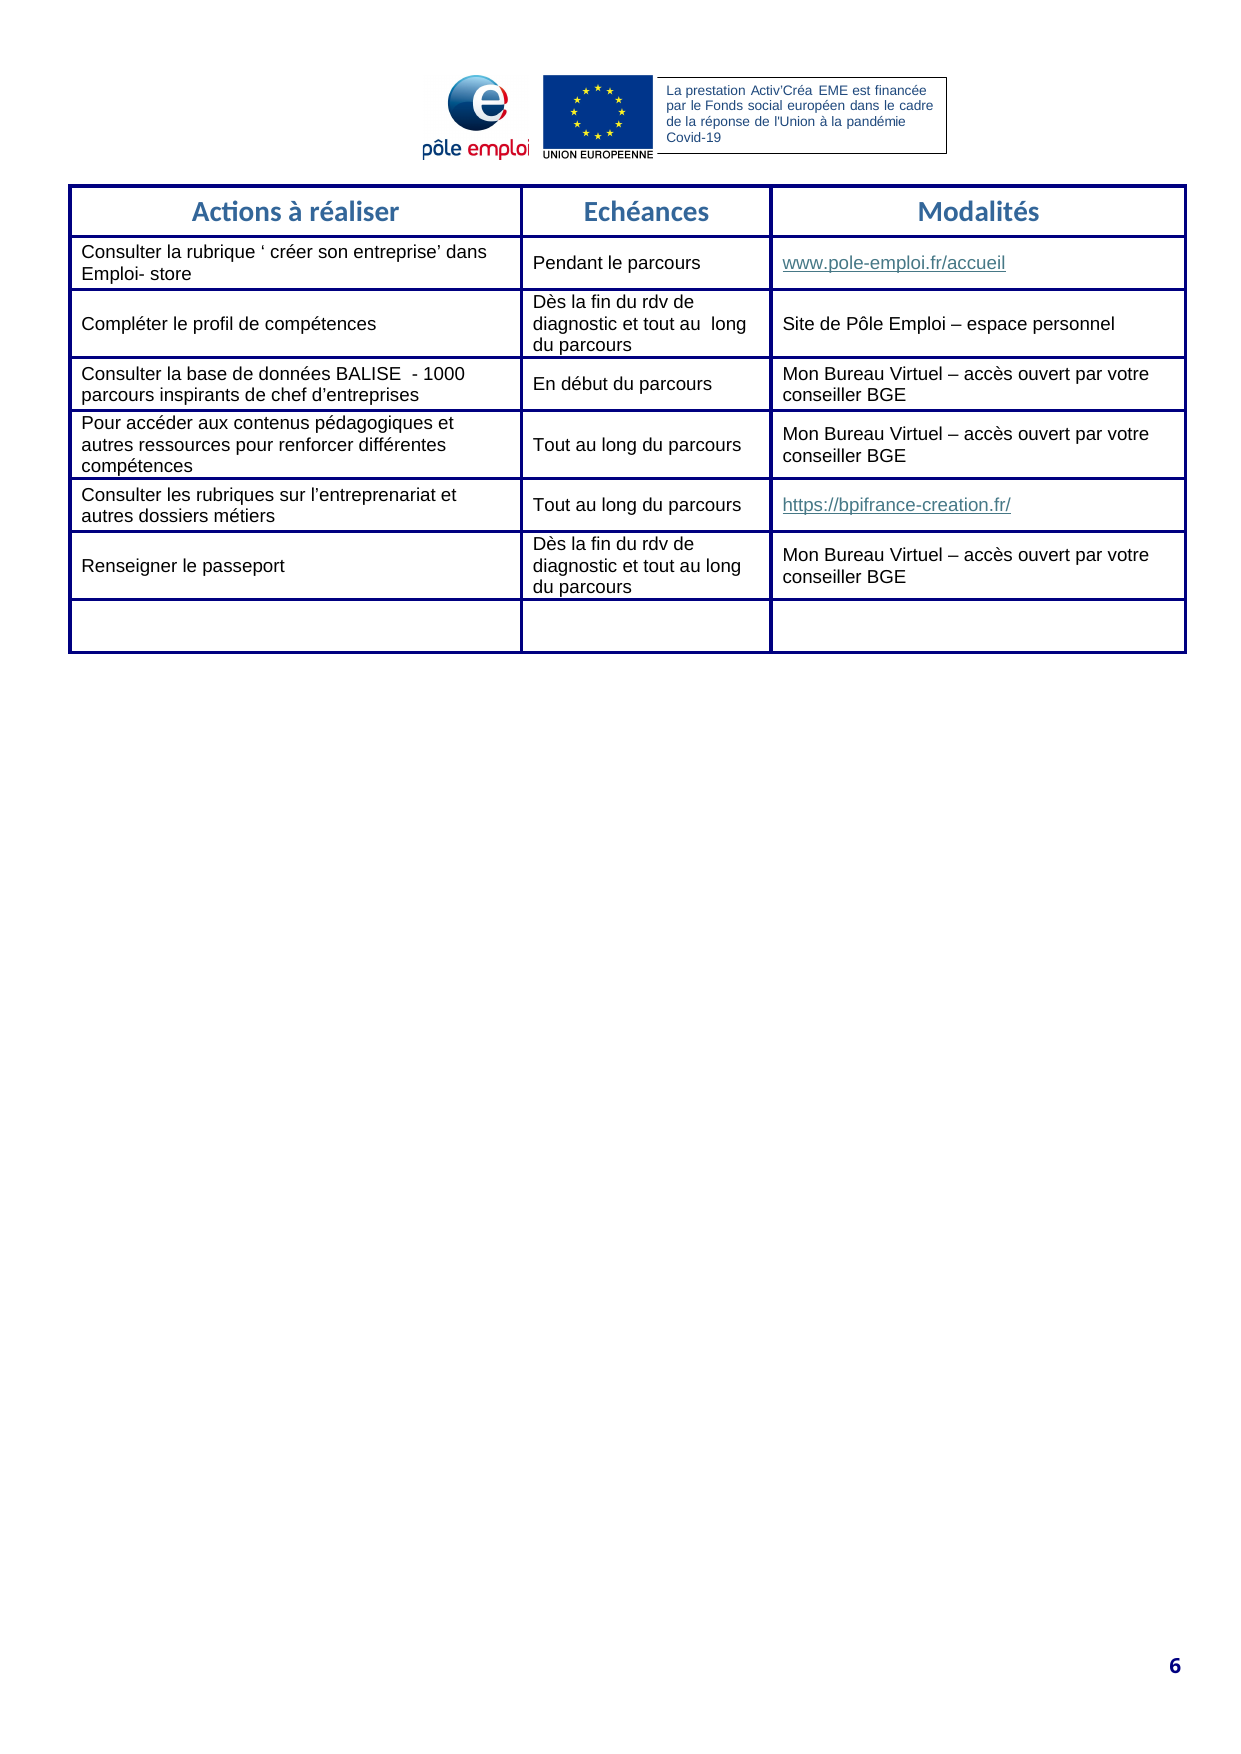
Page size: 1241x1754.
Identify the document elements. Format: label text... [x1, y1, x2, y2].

picture [422, 75, 529, 160]
table_cell Pendant le parcours [523, 238, 769, 288]
table_cell Compléter le profil de compétences [72, 291, 520, 356]
table_cell Mon Bureau Virtuel – accès ouvert par votre conseiller BGE [773, 359, 1184, 409]
table_header Modalités [773, 188, 1184, 235]
table_cell Dès la fin du rdv de diagnostic et tout au long du parcours [523, 533, 769, 598]
table_cell https://bpifrance-creation.fr/ [773, 480, 1184, 530]
table_cell [72, 601, 520, 651]
table_cell Consulter la base de données BALISE - 1000 parcours inspirants de chef d’entreprises [72, 359, 520, 409]
table_cell [523, 601, 769, 651]
table_cell Mon Bureau Virtuel – accès ouvert par votre conseiller BGE [773, 412, 1184, 477]
table_cell Consulter la rubrique ‘ créer son entreprise’ dans Emploi- store [72, 238, 520, 288]
table_cell www.pole-emploi.fr/accueil [773, 238, 1184, 288]
table_cell Dès la fin du rdv de diagnostic et tout au long du parcours [523, 291, 769, 356]
table_cell Site de Pôle Emploi – espace personnel [773, 291, 1184, 356]
table_header Actions à réaliser [72, 188, 520, 235]
picture [541, 73, 654, 160]
table_cell Renseigner le passeport [72, 533, 520, 598]
table_cell En début du parcours [523, 359, 769, 409]
table_cell Mon Bureau Virtuel – accès ouvert par votre conseiller BGE [773, 533, 1184, 598]
table_header Echéances [523, 188, 769, 235]
table_cell Tout au long du parcours [523, 412, 769, 477]
table_cell [773, 601, 1184, 651]
table_cell Tout au long du parcours [523, 480, 769, 530]
table_cell Consulter les rubriques sur l’entreprenariat et autres dossiers métiers [72, 480, 520, 530]
table_cell Pour accéder aux contenus pédagogiques et autres ressources pour renforcer différentes compétences [72, 412, 520, 477]
